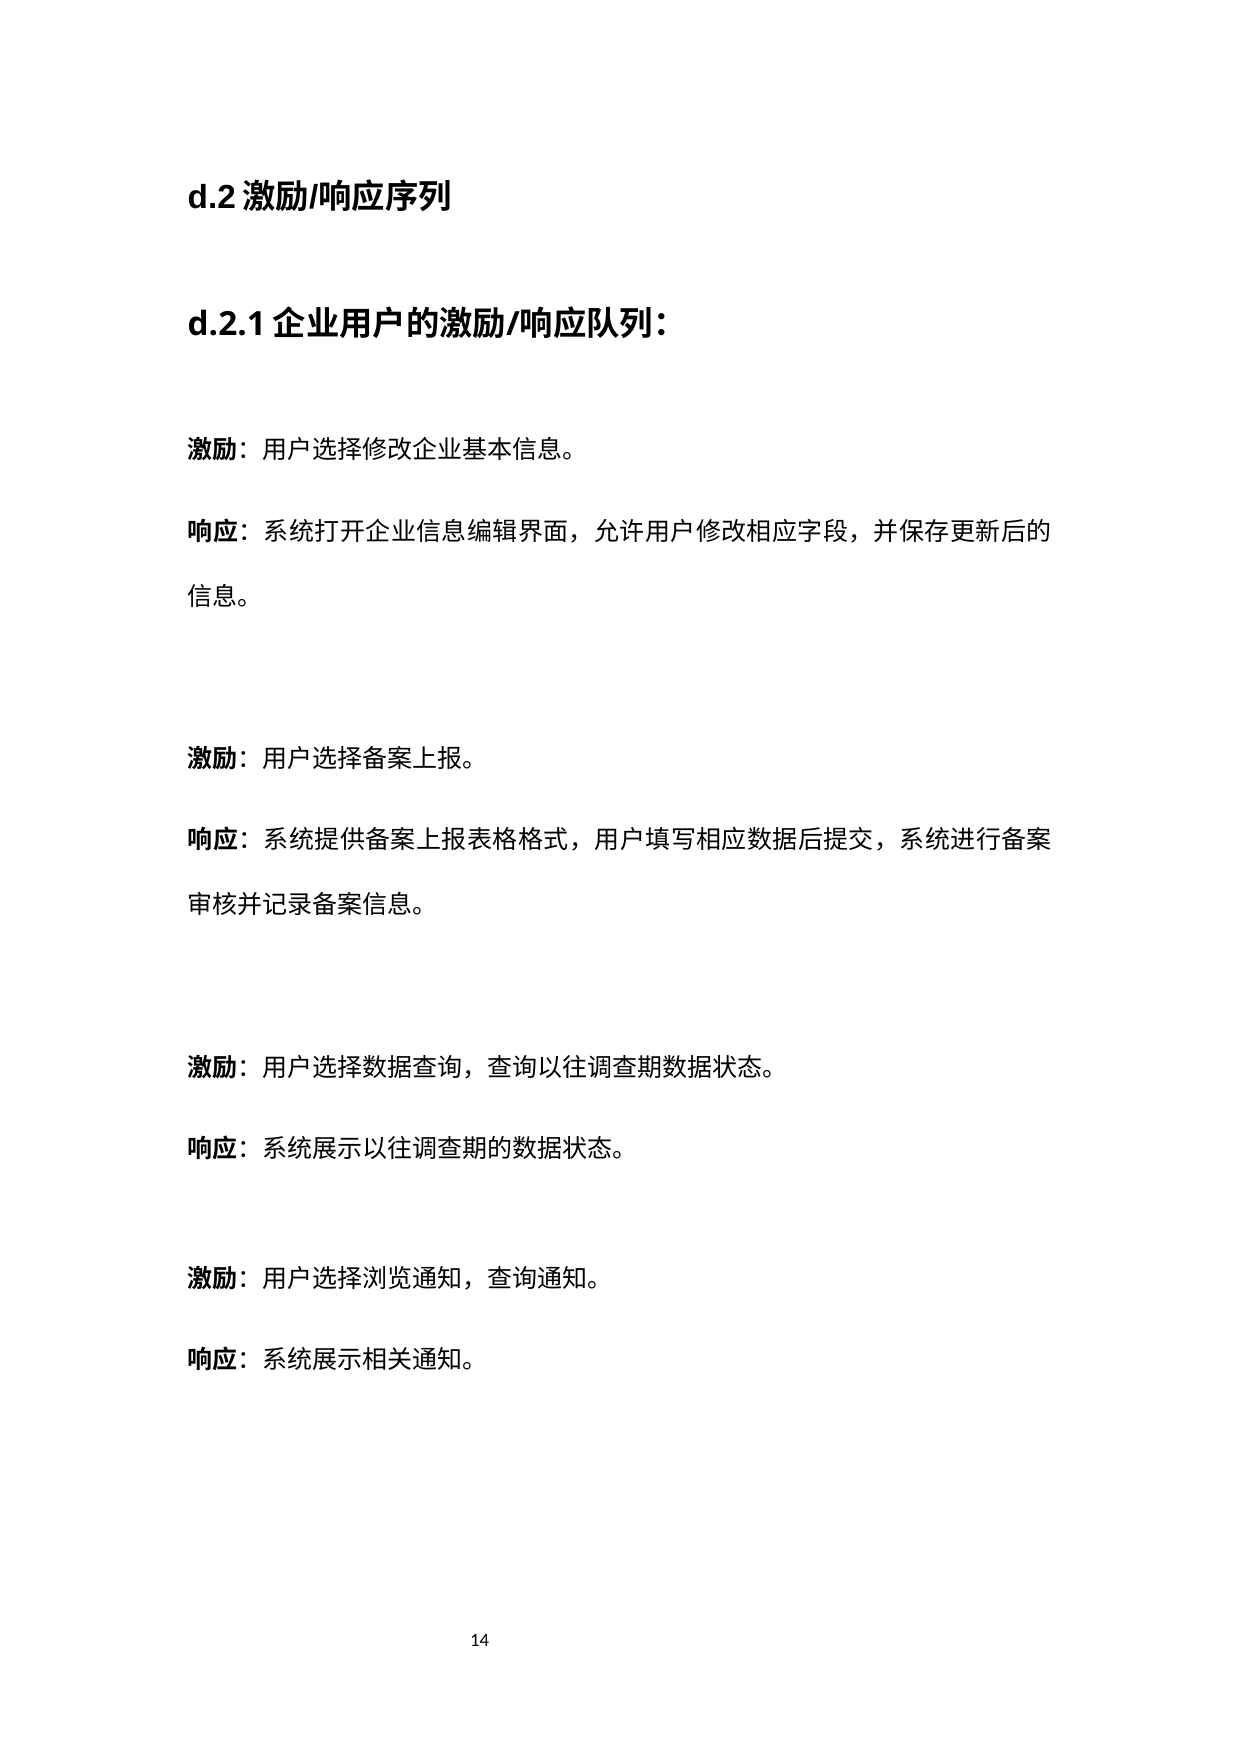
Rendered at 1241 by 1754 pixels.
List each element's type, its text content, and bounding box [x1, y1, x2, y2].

text 响应：系统展示以往调查期的数据状态。 [187, 1114, 1053, 1179]
text 激励：用户选择修改企业基本信息。 [187, 416, 1053, 481]
text 响应：系统展示相关通知。 [187, 1326, 1053, 1391]
subtitle d.2激励/响应序列 [187, 162, 1053, 227]
text 激励：用户选择浏览通知，查询通知。 [187, 1244, 1053, 1309]
text 激励：用户选择数据查询，查询以往调查期数据状态。 [187, 1033, 1053, 1098]
text 响应：系统打开企业信息编辑界面，允许用户修改相应字段，并保存更新后的信息。 [187, 497, 1053, 627]
text 响应：系统提供备案上报表格格式，用户填写相应数据后提交，系统进行备案审核并记录备案信息。 [187, 806, 1053, 936]
text 激励：用户选择备案上报。 [187, 724, 1053, 789]
subtitle d.2.1企业用户的激励/响应队列： [187, 289, 1053, 354]
